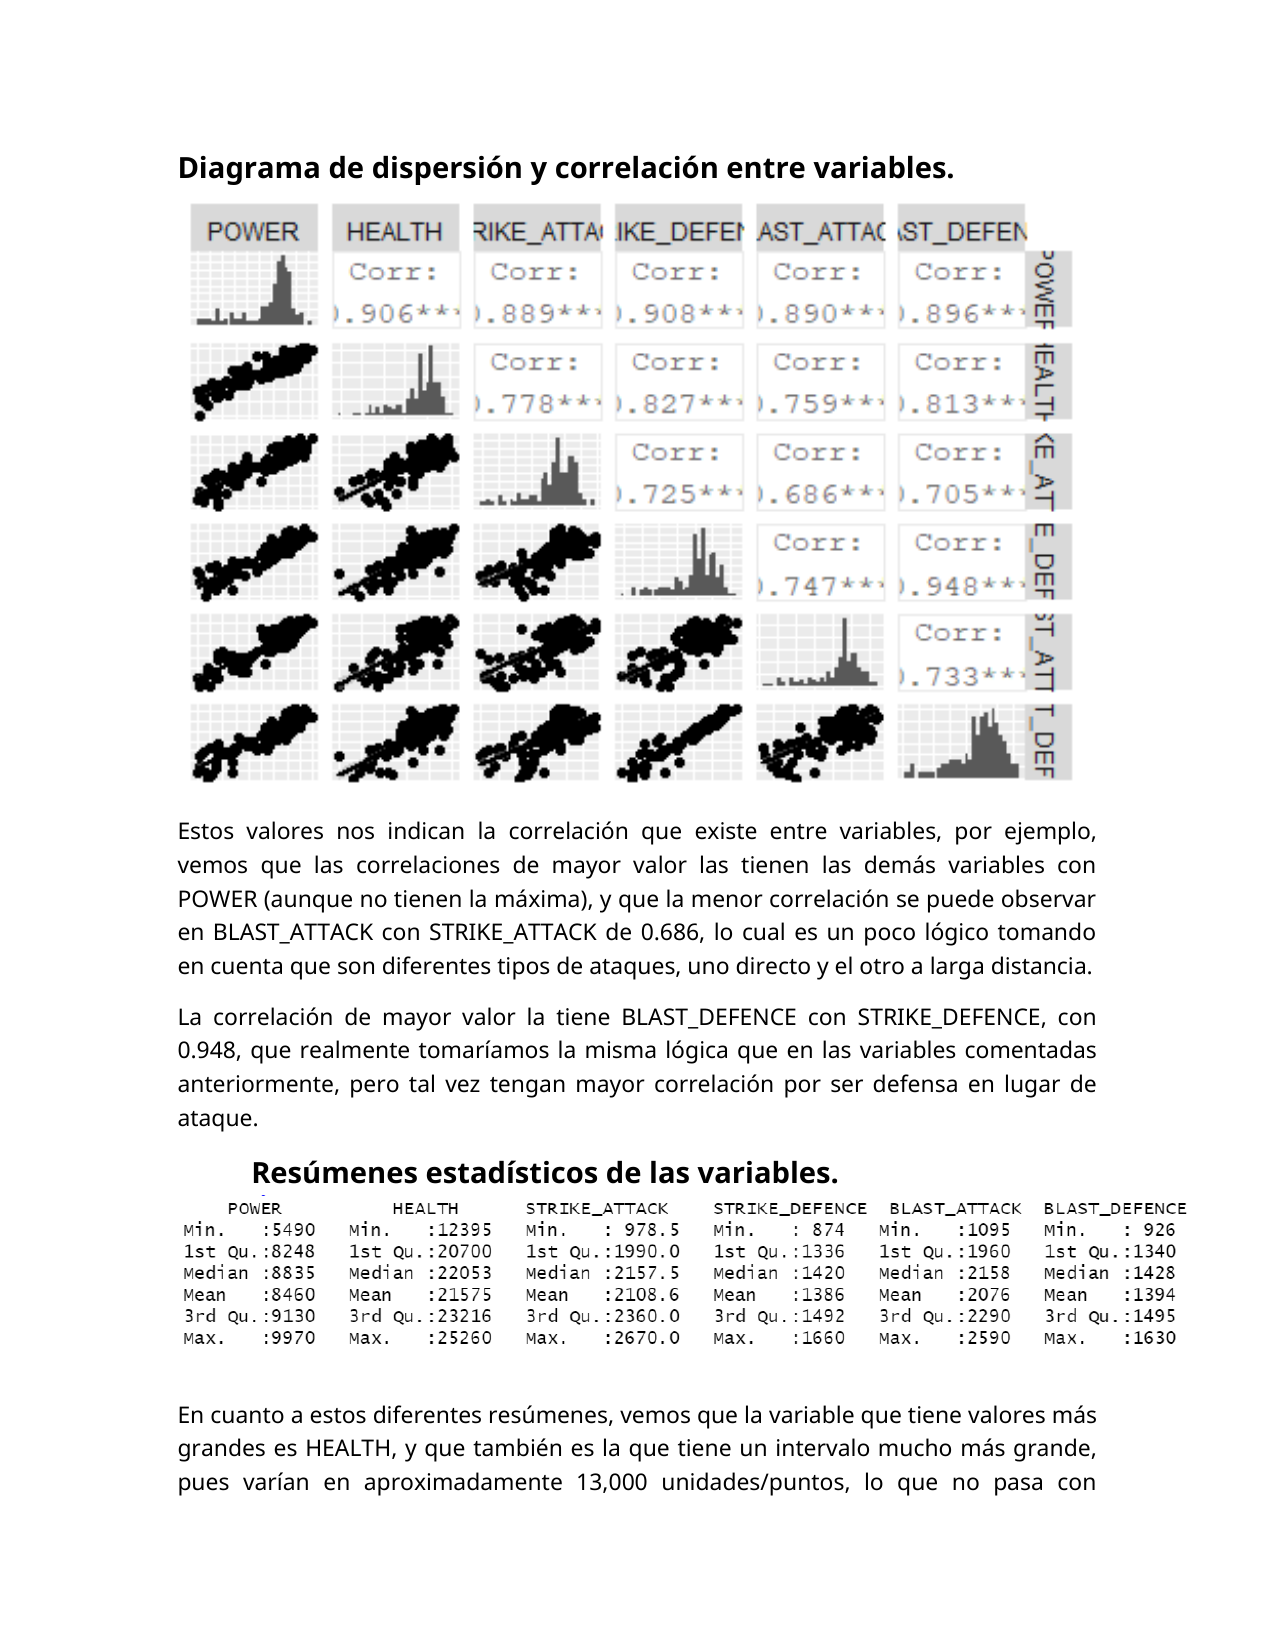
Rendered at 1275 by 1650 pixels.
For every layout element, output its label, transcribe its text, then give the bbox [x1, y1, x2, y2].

text Estos valores nos indican la correlación que existe entre variables, por ejemplo, vemos que las correlaciones de mayor valor las tienen las demás variables con POWER (aunque no tienen la máxima), y que la menor correlación se puede observar en BLAST_ATTACK con STRIKE_ATTACK de 0.686, lo cual es un poco lógico tomando en cuenta que son diferentes tipos de ataques, uno directo y el otro a larga distancia. [177, 815, 1098, 981]
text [177, 1399, 1098, 1497]
picture [177, 1195, 1191, 1346]
subtitle Resúmenes estadísticos de las variables. [251, 1152, 1098, 1192]
text La correlación de mayor valor la tiene BLAST_DEFENCE con STRIKE_DEFENCE, con 0.948, que realmente tomaríamos la misma lógica que en las variables comentadas anteriormente, pero tal vez tengan mayor correlación por ser defensa en lugar de ataque. [177, 1001, 1098, 1133]
picture [177, 190, 1089, 797]
subtitle Diagrama de dispersión y correlación entre variables. [177, 148, 1098, 187]
